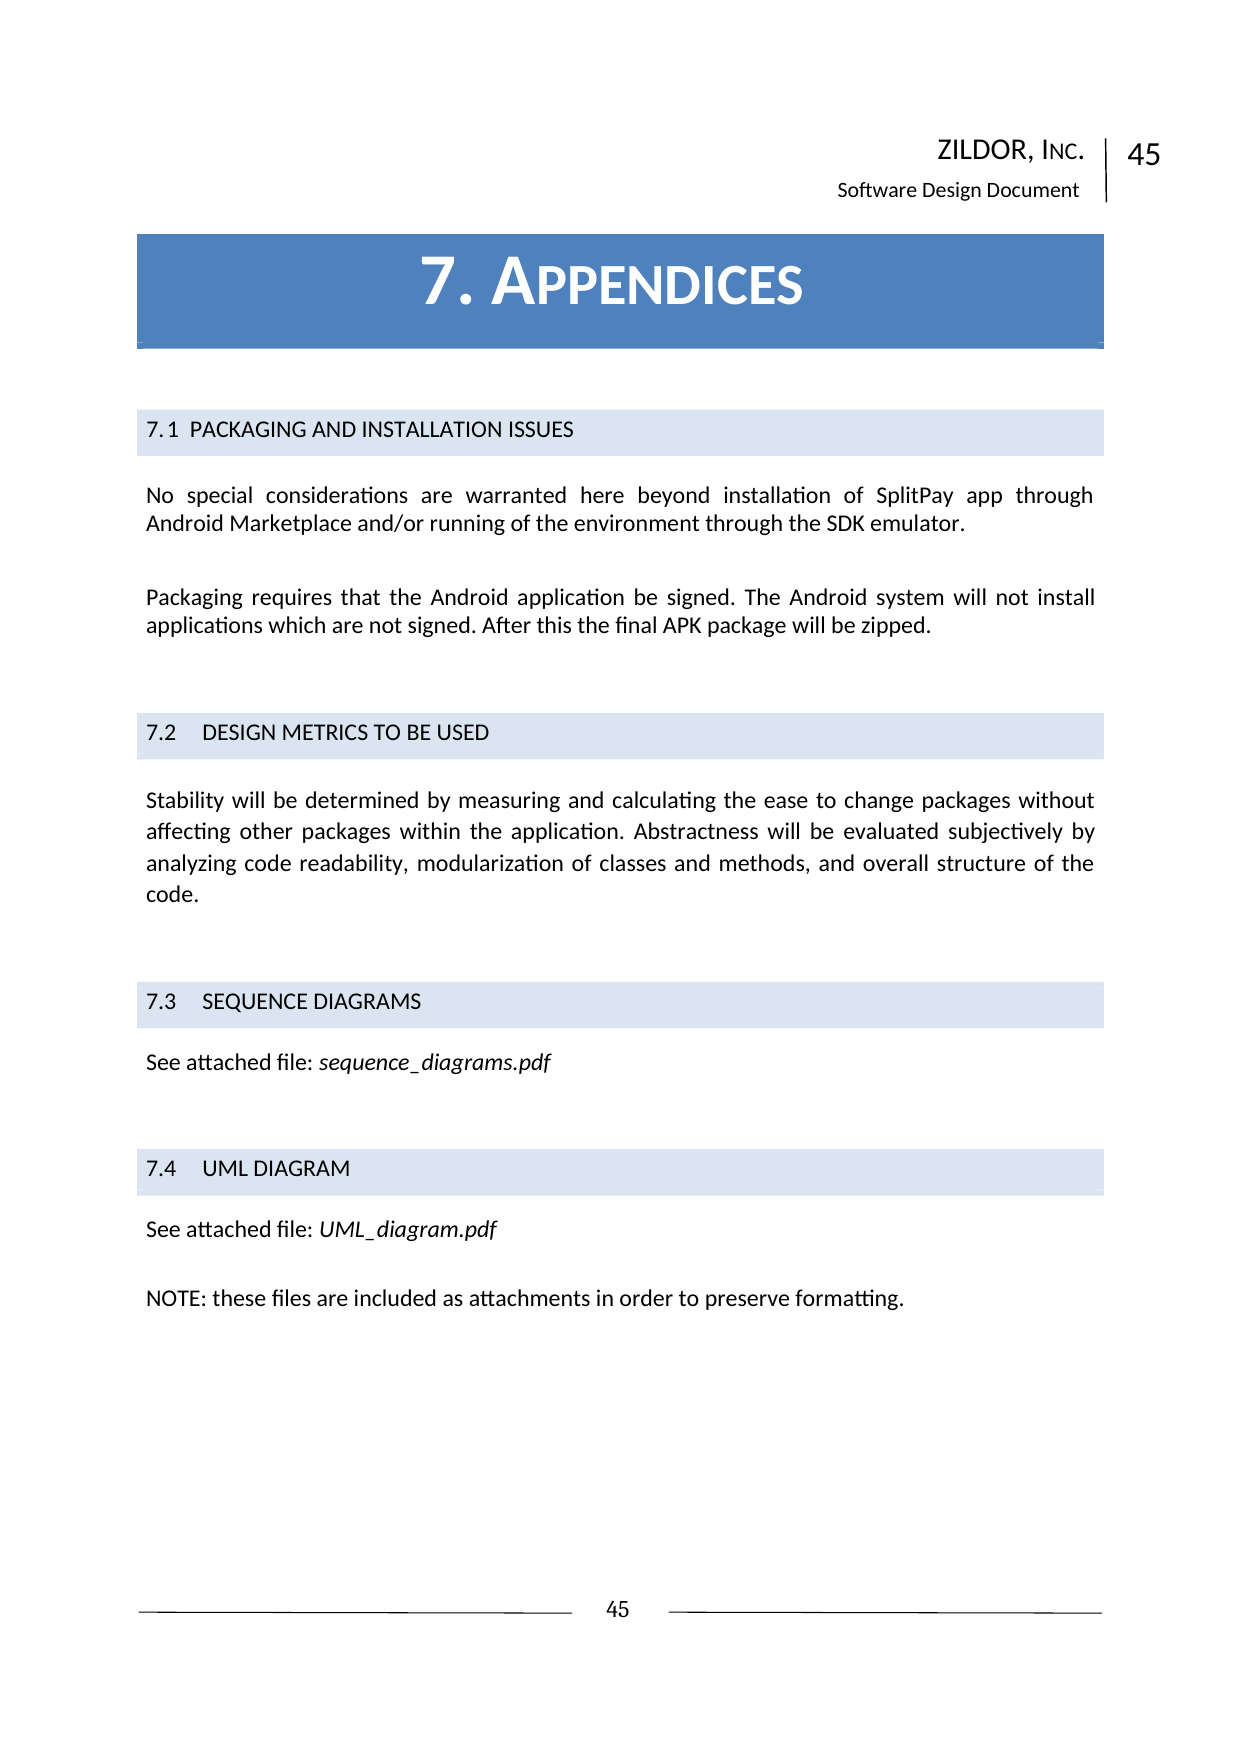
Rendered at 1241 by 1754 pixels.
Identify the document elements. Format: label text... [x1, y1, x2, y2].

text Software Design Document [837, 176, 1169, 202]
text No special considerations are warranted here beyond installation of SplitPay app through Android Marketplace and/or running of the environment through the SDK emulator. [146, 482, 1094, 537]
list 1 PACKAGING AND INSTALLATION ISSUES [146, 414, 1169, 443]
text 7.4 UML DIAGRAM [146, 1153, 1169, 1183]
text 45 [606, 1596, 1169, 1624]
text 7.2 DESIGN METRICS TO BE USED [146, 717, 1169, 747]
text See attached file: sequence_diagrams.pdf [146, 1047, 1169, 1076]
text See attached file: UML_diagram.pdf [146, 1214, 1169, 1243]
text NOTE: these files are included as attachments in order to preserve formatting. [146, 1283, 1169, 1312]
list APPENDICES [419, 234, 1169, 323]
text 7.3 SEQUENCE DIAGRAMS [146, 986, 1169, 1015]
text Stability will be determined by measuring and calculating the ease to change packages without affecting other packages within the application. Abstractness will be evaluated subjectively by analyzing code readability, modularization of classes and methods, and overall structure of the code. [146, 785, 1096, 909]
text ZILDOR, INC. 45 [937, 103, 1169, 174]
text Packaging requires that the Android application be signed. The Android system will not install applications which are not signed. After this the final APK package will be zipped. [146, 583, 1096, 639]
